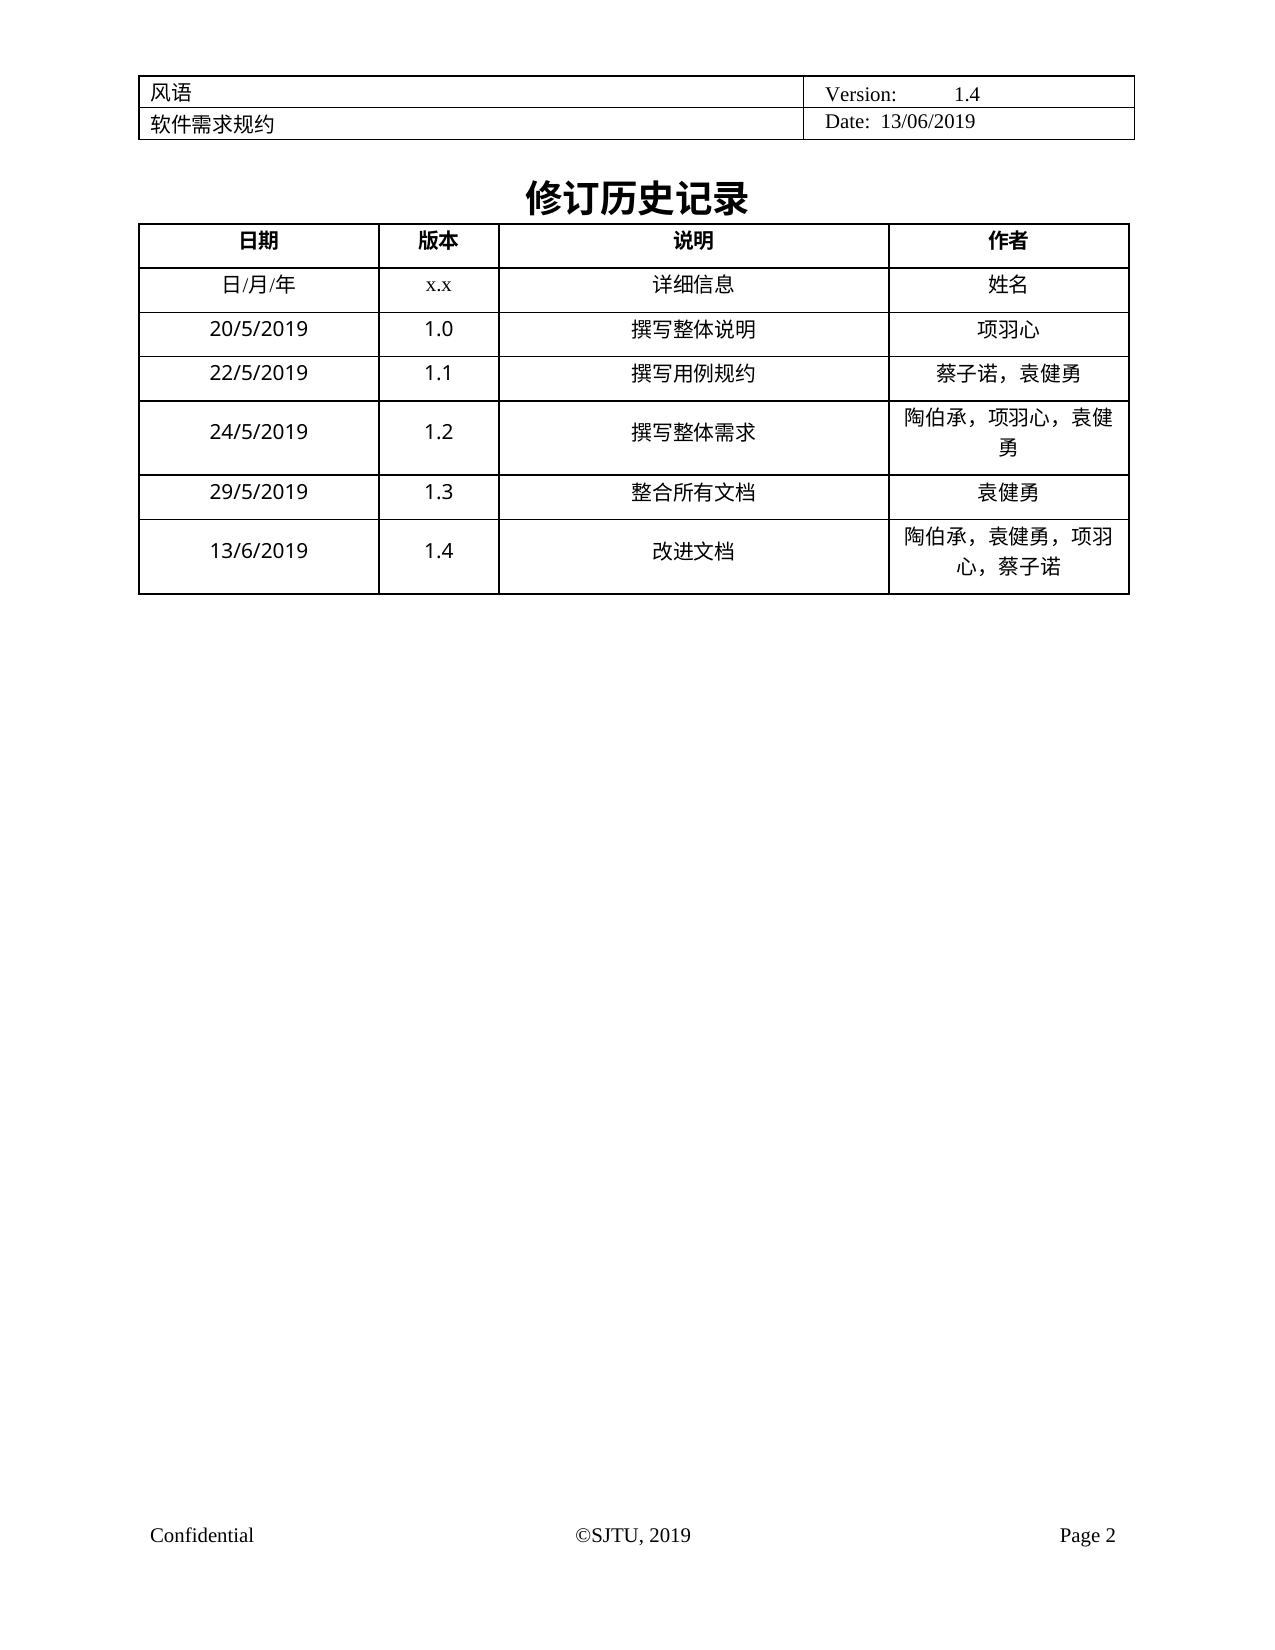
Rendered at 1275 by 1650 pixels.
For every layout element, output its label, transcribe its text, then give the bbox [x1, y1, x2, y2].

table_cell 项羽心 [890, 313, 1128, 356]
table_cell 撰写用例规约 [500, 357, 888, 400]
table_cell 1.4 [380, 520, 498, 593]
table_cell 1.1 [380, 357, 498, 400]
table_cell 陶伯承，项羽心，袁健勇 [890, 402, 1128, 474]
title 修订历史记录 [150, 168, 1125, 223]
table_cell 22/5/2019 [140, 357, 378, 400]
table_cell 撰写整体说明 [500, 313, 888, 356]
table_header 版本 [380, 225, 498, 267]
table_cell 1.0 [380, 313, 498, 356]
table_cell 改进文档 [500, 520, 888, 593]
table_cell 袁健勇 [890, 476, 1128, 519]
table_cell 姓名 [890, 269, 1128, 311]
table_header 说明 [500, 225, 888, 267]
table_cell 整合所有文档 [500, 476, 888, 519]
table_header 作者 [890, 225, 1128, 267]
table_cell 29/5/2019 [140, 476, 378, 519]
table_cell 蔡子诺，袁健勇 [890, 357, 1128, 400]
table_cell 日/月/年 [140, 269, 378, 311]
table_cell 13/6/2019 [140, 520, 378, 593]
table_cell 20/5/2019 [140, 313, 378, 356]
table_cell 撰写整体需求 [500, 402, 888, 474]
table_cell 1.3 [380, 476, 498, 519]
table_cell 陶伯承，袁健勇，项羽心，蔡子诺 [890, 520, 1128, 593]
table_cell 24/5/2019 [140, 402, 378, 474]
table_cell x.x [380, 269, 498, 311]
table_cell 详细信息 [500, 269, 888, 311]
table_cell 1.2 [380, 402, 498, 474]
table_header 日期 [140, 225, 378, 267]
